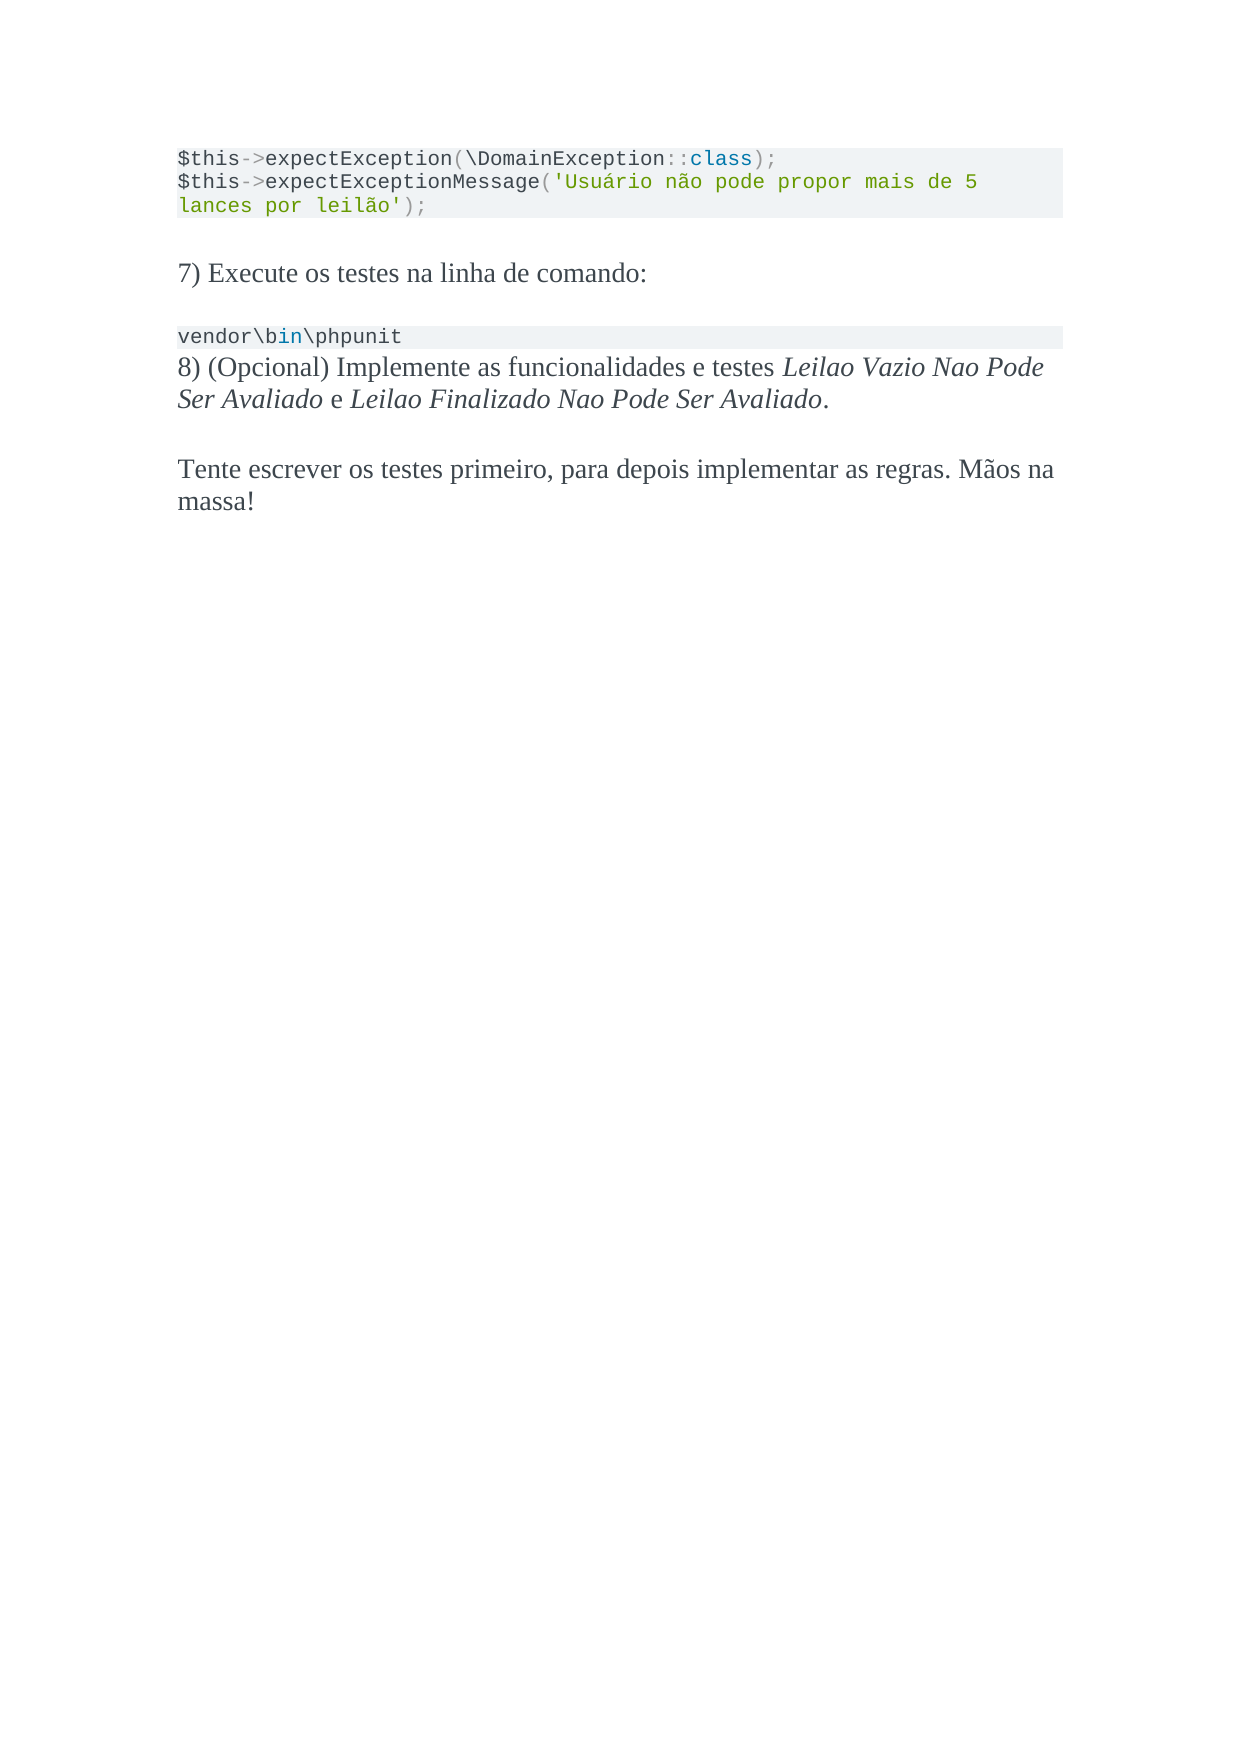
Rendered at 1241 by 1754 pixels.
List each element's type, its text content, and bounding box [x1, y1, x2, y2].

text $this->expectException(\DomainException::class); [177, 148, 1063, 171]
text 8) (Opcional) Implemente as funcionalidades e testes Leilao Vazio Nao Pode Ser Avaliado e Leilao Finalizado Nao Pode Ser Avaliado. [177, 349, 1063, 414]
text Tente escrever os testes primeiro, para depois implementar as regras. Mãos na massa! [177, 452, 1063, 517]
text 7) Execute os testes na linha de comando: [177, 256, 1063, 288]
text $this->expectExceptionMessage('Usuário não pode propor mais de 5 lances por leilão'); [177, 171, 1063, 218]
text vendor\bin\phpunit [177, 326, 1063, 349]
